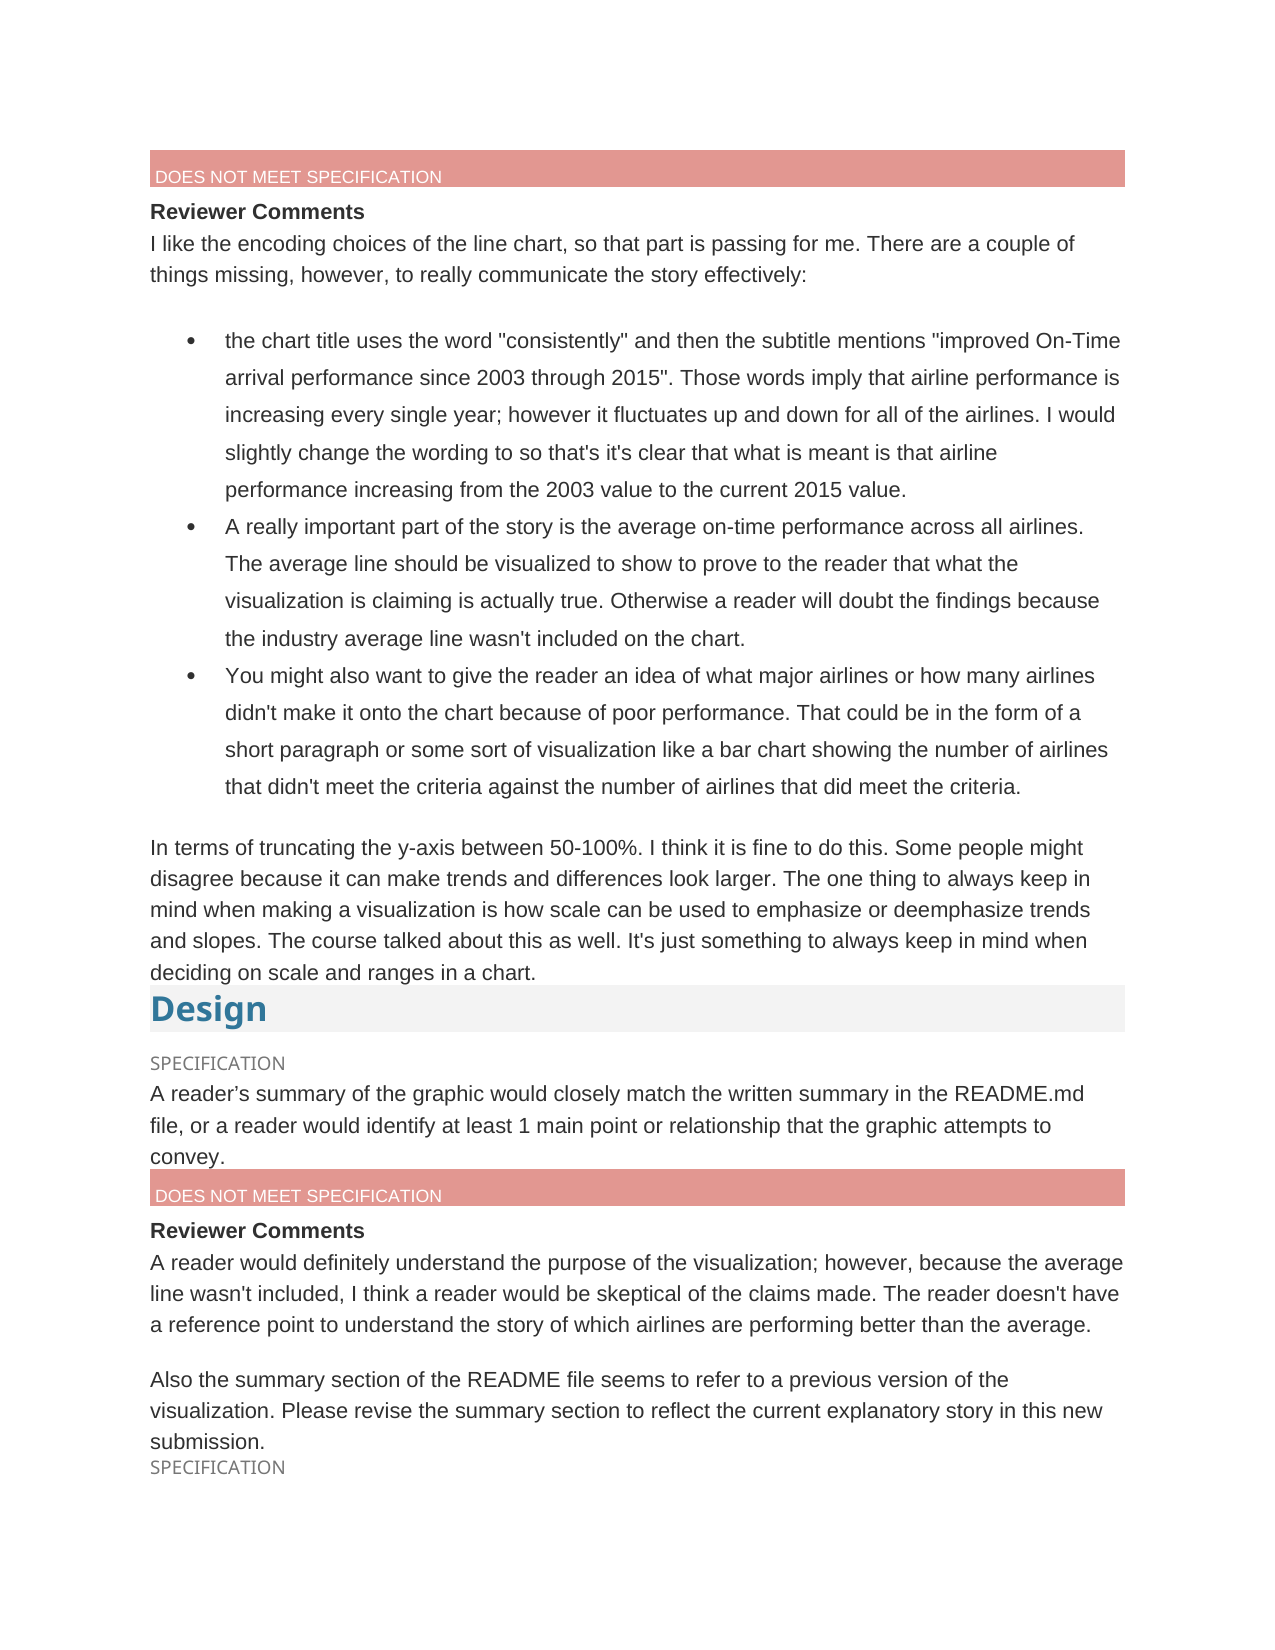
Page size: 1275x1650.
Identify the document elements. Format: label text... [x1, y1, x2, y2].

text A reader would definitely understand the purpose of the visualization; however, because the average line wasn't included, I think a reader would be skeptical of the claims made. The reader doesn't have a reference point to understand the story of which airlines are performing better than the average. [150, 1243, 1125, 1337]
text SPECIFICATION [150, 1050, 1125, 1075]
text I like the encoding choices of the line chart, so that part is passing for me. There are a couple of things missing, however, to really communicate the story effectively: [150, 224, 1125, 287]
text A reader’s summary of the graphic would closely match the written summary in the README.md file, or a reader would identify at least 1 main point or relationship that the graphic attempts to convey. [150, 1075, 1125, 1169]
text Also the summary section of the README file seems to refer to a previous version of the visualization. Please revise the summary section to reflect the current explanatory story in this new submission. [150, 1361, 1125, 1454]
text In terms of truncating the y-axis between 50-100%. I think it is fine to do this. Some people might disagree because it can make trends and differences look larger. The one thing to always keep in mind when making a visualization is how scale can be used to emphasize or deemphasize trends and slopes. The course talked about this as well. It's just something to always keep in mind when deciding on scale and ranges in a chart. [150, 829, 1125, 985]
list You might also want to give the reader an idea of what major airlines or how many airlines didn't make it onto the chart because of poor performance. That could be in the form of a short paragraph or some sort of visualization like a bar chart showing the number of airlines that didn't meet the criteria against the number of airlines that did meet the criteria. [187, 651, 1125, 799]
text DOES NOT MEET SPECIFICATION [150, 1169, 1125, 1206]
list the chart title uses the word "consistently" and then the subtitle mentions "improved On-Time arrival performance since 2003 through 2015". Those words imply that airline performance is increasing every single year; however it fluctuates up and down for all of the airlines. I would slightly change the wording to so that's it's clear that what is meant is that airline performance increasing from the 2003 value to the current 2015 value. [187, 316, 1125, 502]
list A really important part of the story is the average on-time performance across all airlines. The average line should be visualized to show to prove to the reader that what the visualization is claiming is actually true. Otherwise a reader will doubt the findings because the industry average line wasn't included on the chart. [187, 502, 1125, 651]
text Reviewer Comments [150, 187, 1125, 224]
text Reviewer Comments [150, 1206, 1125, 1243]
text SPECIFICATION [150, 1454, 1125, 1480]
text DOES NOT MEET SPECIFICATION [150, 150, 1125, 187]
text Design [150, 985, 1125, 1032]
